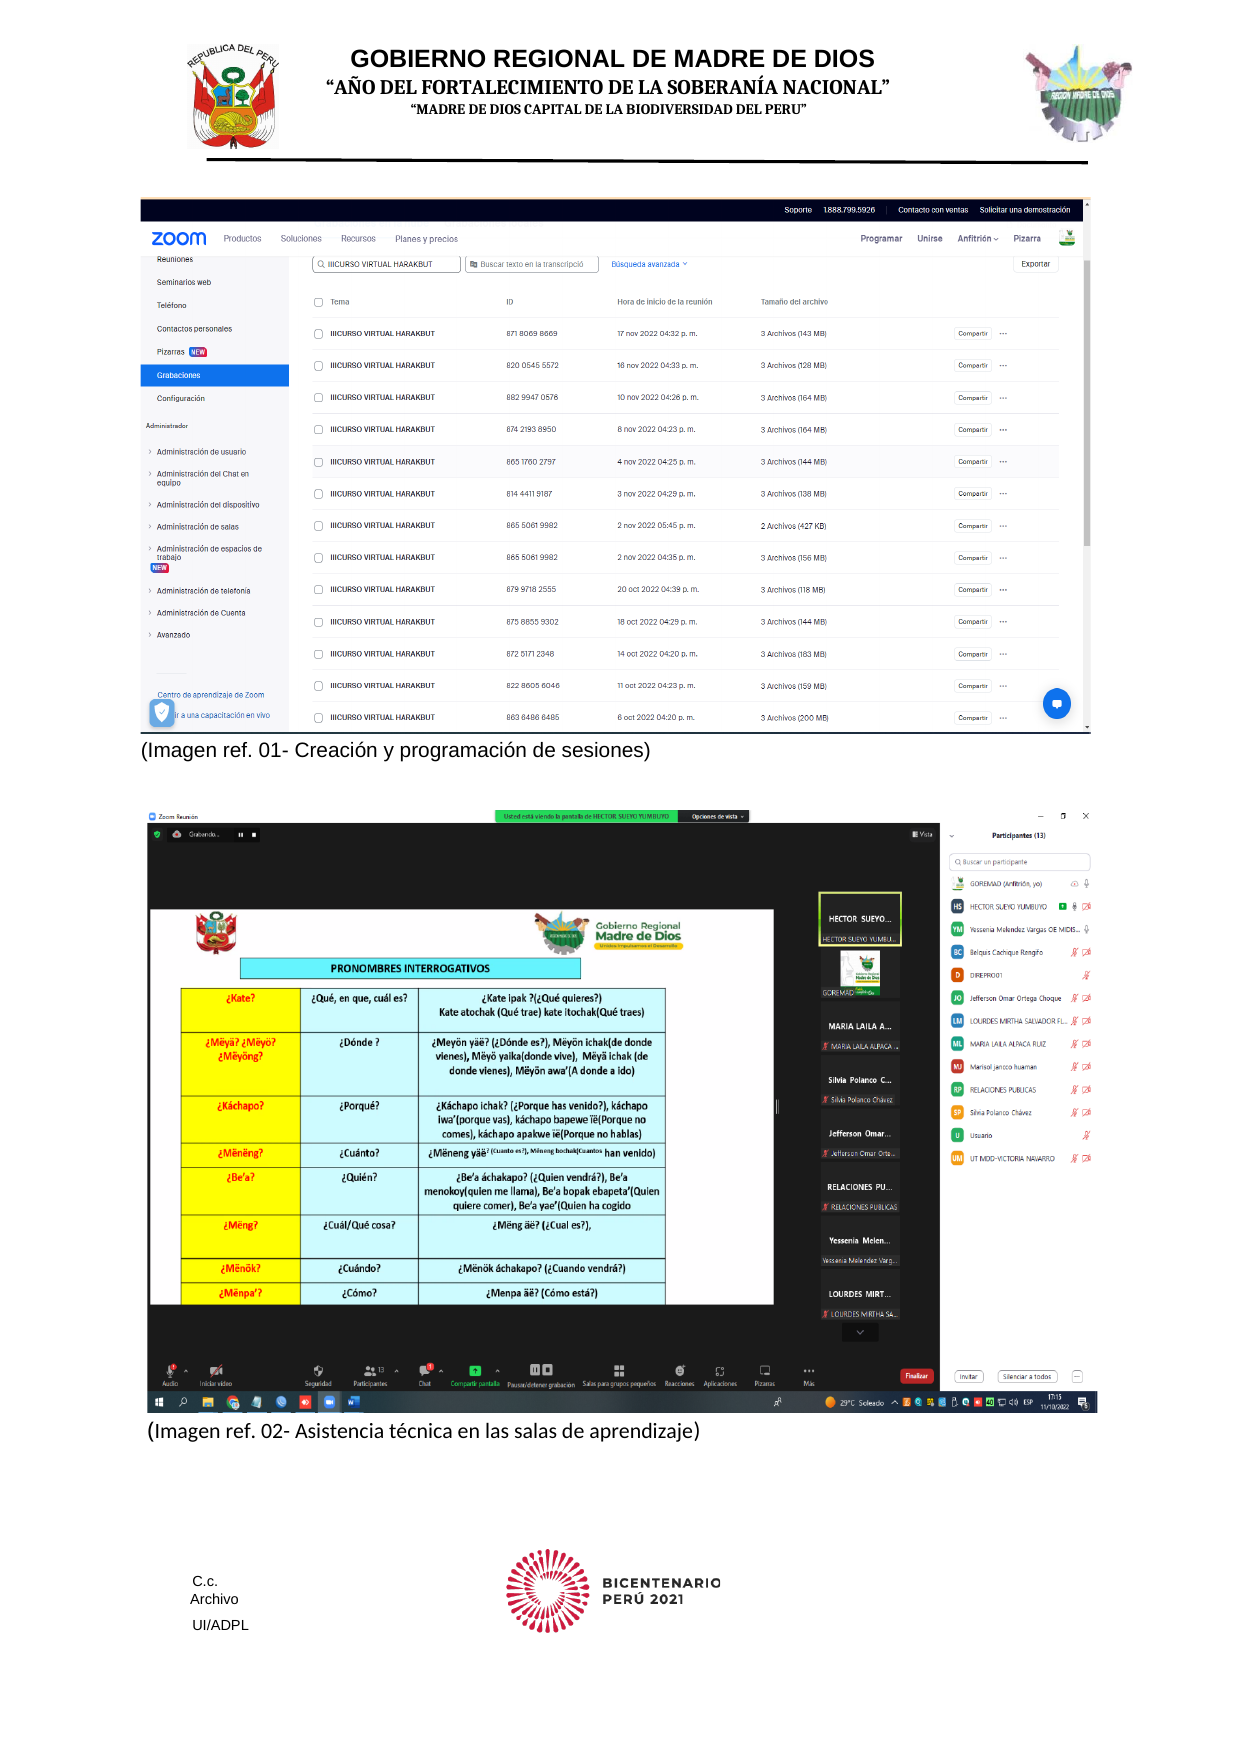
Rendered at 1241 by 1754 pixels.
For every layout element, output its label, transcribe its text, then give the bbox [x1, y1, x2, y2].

picture [506, 1549, 721, 1633]
list (Imagen ref. 02- Asistencia técnica en las salas de aprendizaje) [147, 1414, 1034, 1445]
picture [140, 197, 1091, 734]
picture [187, 44, 279, 149]
picture [147, 810, 1098, 1413]
picture [1023, 44, 1136, 143]
